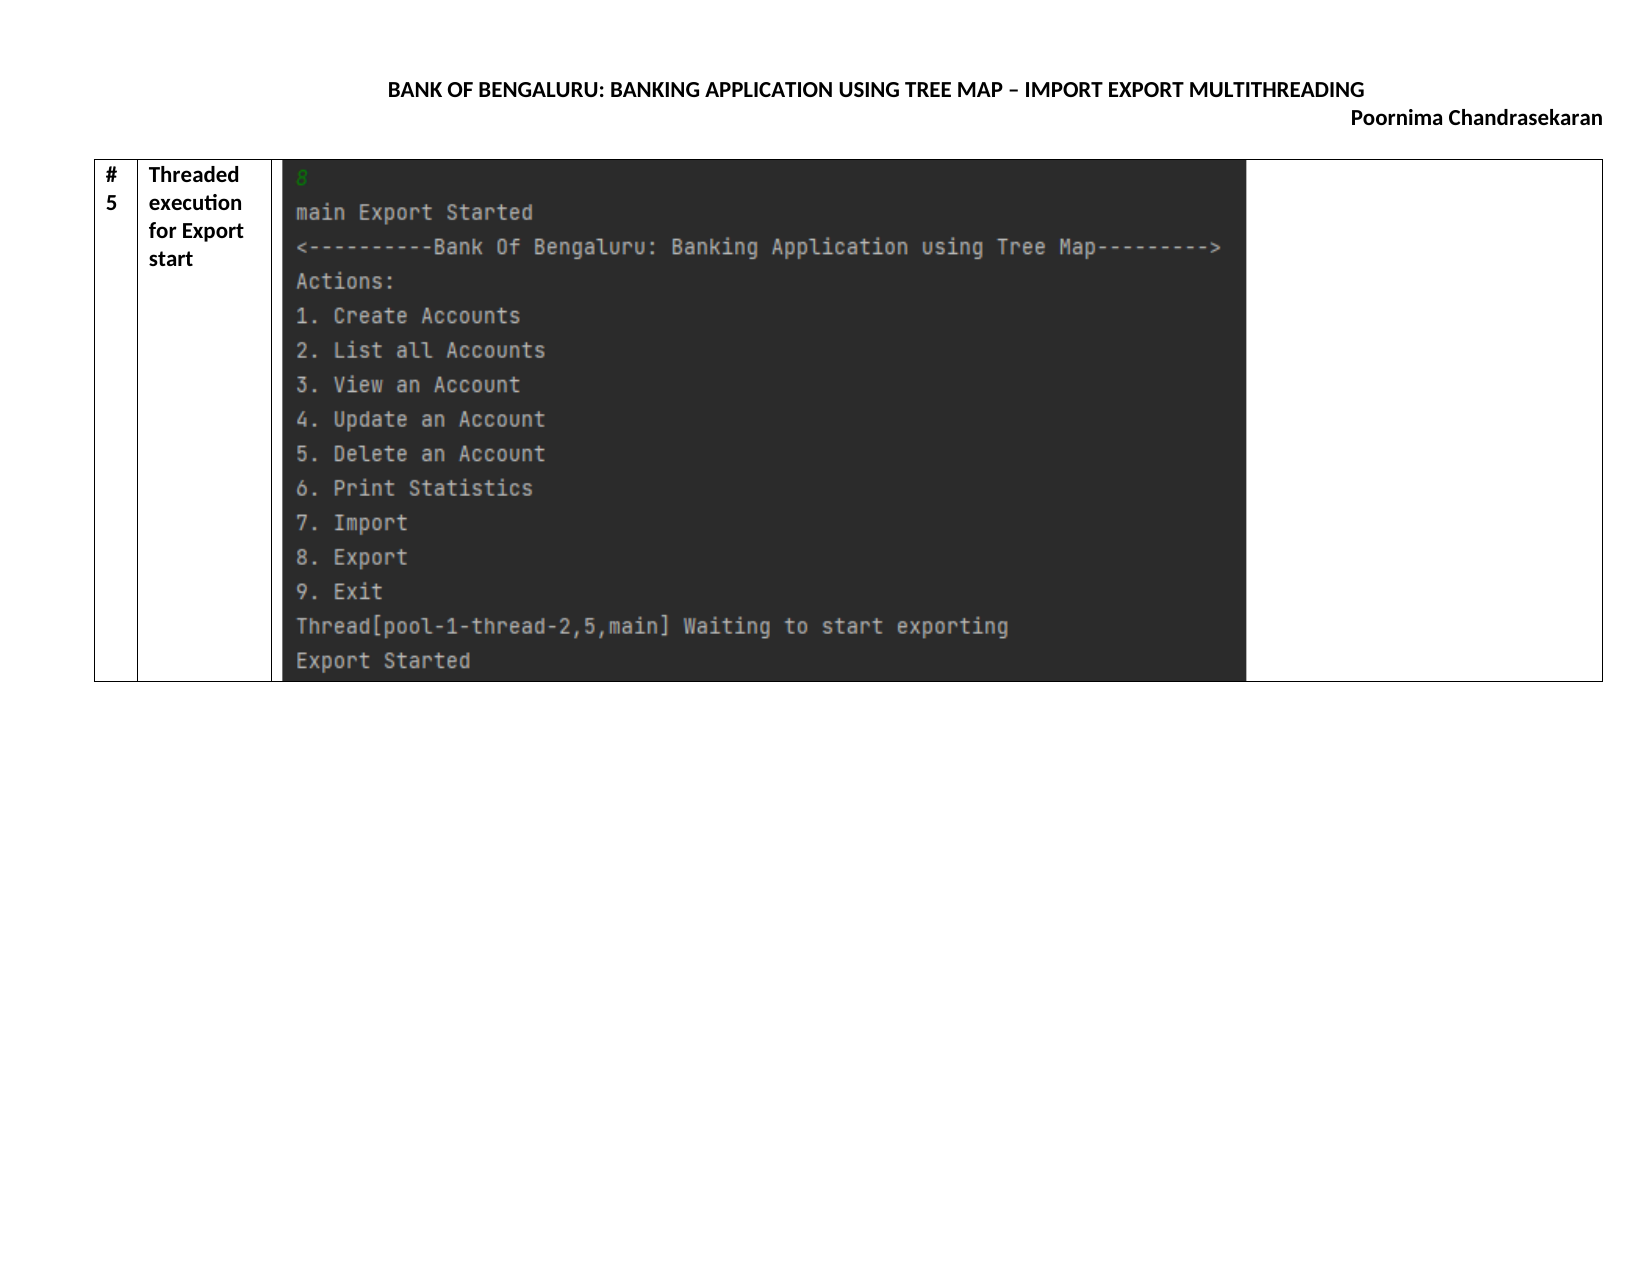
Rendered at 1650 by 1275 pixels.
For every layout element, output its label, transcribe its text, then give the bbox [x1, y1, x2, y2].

table_cell [272, 160, 282, 681]
table_cell [1247, 160, 1602, 681]
table_cell Threaded execution for Export start [138, 160, 271, 681]
table_cell #5 [95, 160, 137, 681]
picture [282, 160, 1247, 681]
